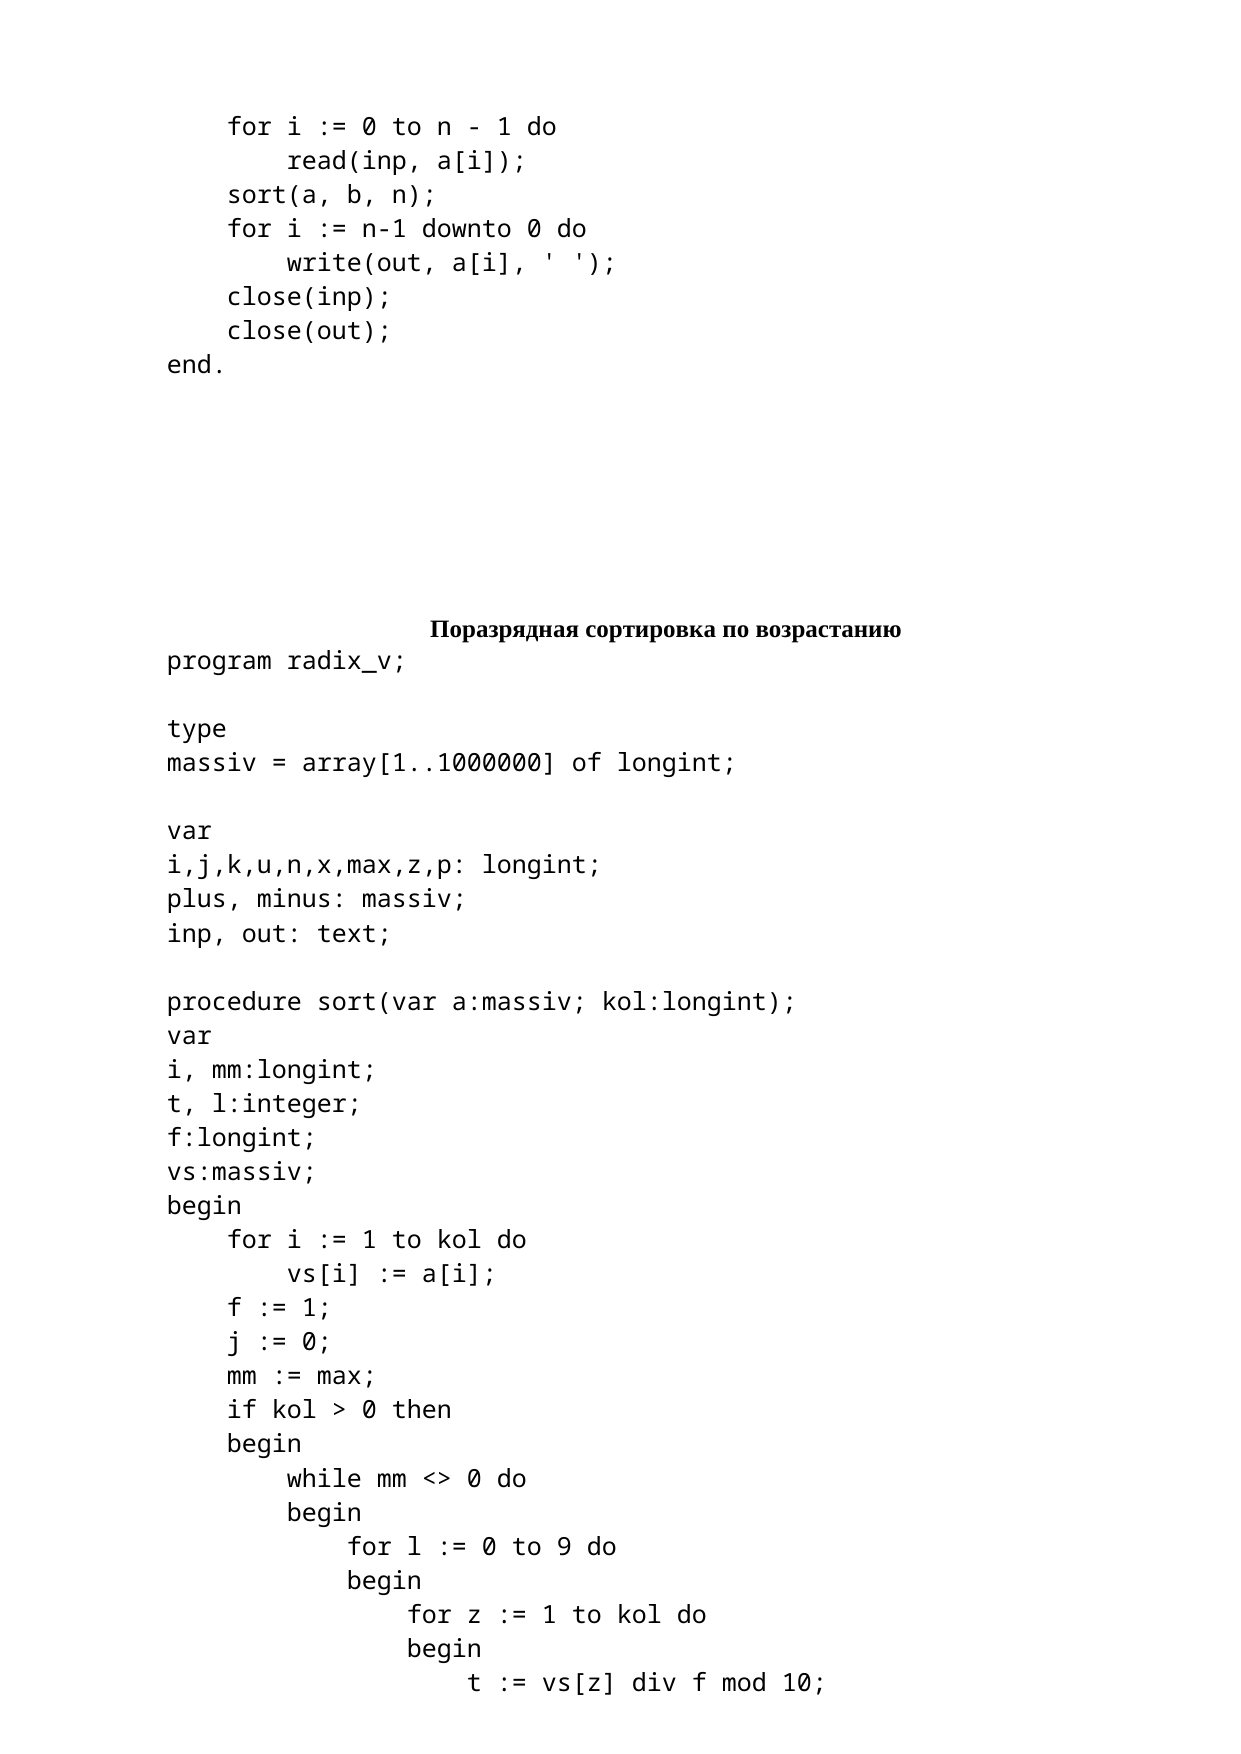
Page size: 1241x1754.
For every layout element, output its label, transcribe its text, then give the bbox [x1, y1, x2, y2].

text type [167, 711, 1165, 745]
text inp, out: text; [167, 915, 1165, 949]
text sort(a, b, n); [167, 176, 1165, 211]
text close(inp); [167, 279, 1165, 313]
text j := 0; [167, 1324, 1165, 1358]
text program radix_v; [167, 643, 1165, 677]
text f := 1; [167, 1290, 1165, 1324]
text write(out, a[i], ' '); [167, 244, 1165, 279]
text begin [167, 1188, 1165, 1222]
text mm := max; [167, 1358, 1165, 1392]
text vs[i] := a[i]; [167, 1256, 1165, 1290]
text procedure sort(var a:massiv; kol:longint); [167, 983, 1165, 1017]
text for i := 0 to n - 1 do [167, 108, 1165, 142]
text f:longint; [167, 1119, 1165, 1154]
text for l := 0 to 9 do [167, 1528, 1165, 1562]
text close(out); [167, 313, 1165, 347]
text var [167, 1017, 1165, 1051]
text vs:massiv; [167, 1154, 1165, 1188]
text end. [167, 347, 1165, 381]
text for i := 1 to kol do [167, 1222, 1165, 1256]
text for z := 1 to kol do [167, 1596, 1165, 1631]
text while mm <> 0 do [167, 1460, 1165, 1494]
text t := vs[z] div f mod 10; [167, 1664, 1165, 1699]
text t, l:integer; [167, 1086, 1165, 1119]
text massiv = array[1..1000000] of longint; [167, 745, 1165, 779]
text if kol > 0 then [167, 1392, 1165, 1426]
text plus, minus: massiv; [167, 881, 1165, 915]
text var [167, 813, 1165, 847]
text begin [167, 1631, 1165, 1664]
text begin [167, 1562, 1165, 1596]
text read(inp, a[i]); [167, 142, 1165, 176]
text begin [167, 1426, 1165, 1460]
text begin [167, 1494, 1165, 1528]
text for i := n-1 downto 0 do [167, 211, 1165, 244]
text Поразрядная сортировка по возрастанию [167, 614, 1165, 643]
text i, mm:longint; [167, 1051, 1165, 1086]
text i,j,k,u,n,x,max,z,p: longint; [167, 847, 1165, 881]
